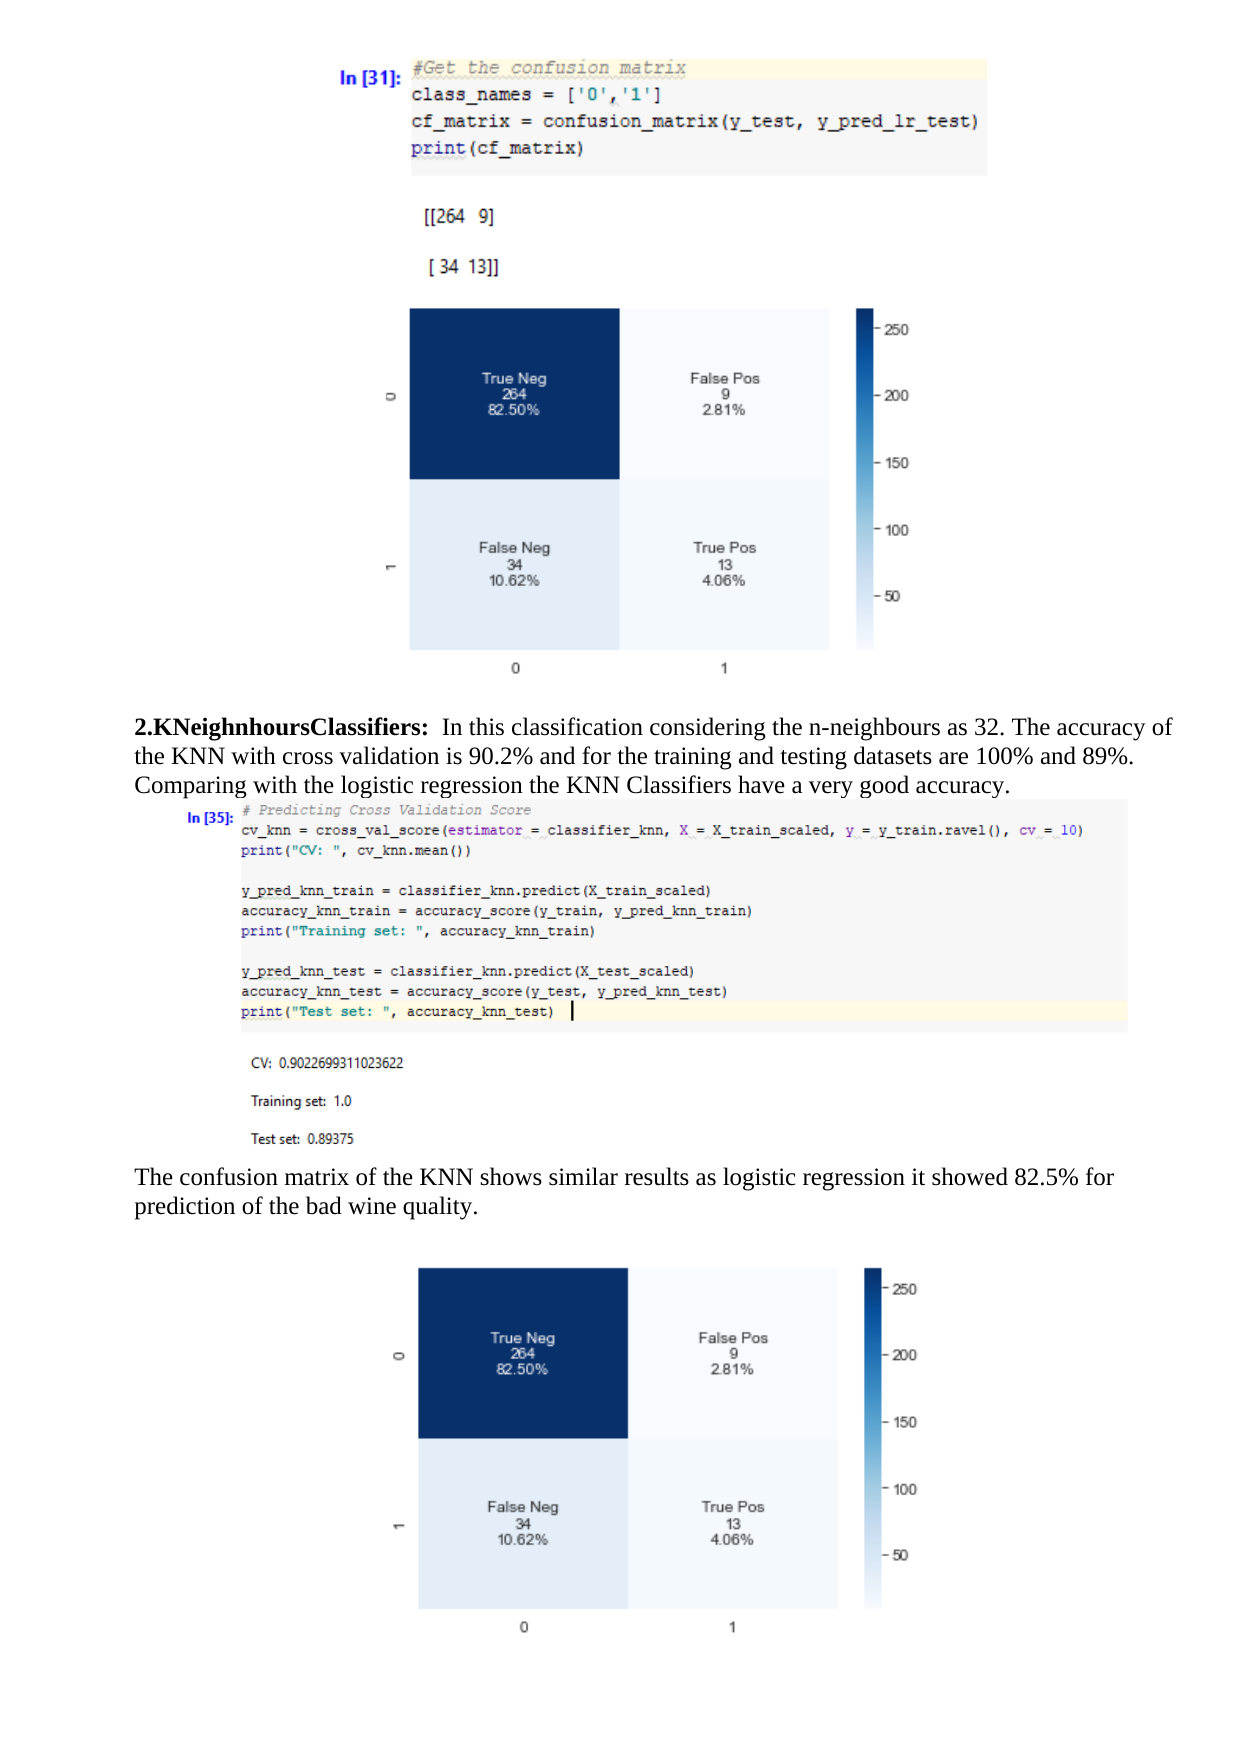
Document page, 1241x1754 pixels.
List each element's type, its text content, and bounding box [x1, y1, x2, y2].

list 2.KNeighnhoursClassifiers: In this classification considering the n-neighbours as 32. The accuracy of the KNN with cross validation is 90.2% and for the training and testing datasets are 100% and 89%. Comparing with the logistic regression the KNN Classifiers have a very good accuracy. [134, 712, 1181, 798]
picture [356, 1248, 960, 1689]
list The confusion matrix of the KNN shows similar results as logistic regression it showed 82.5% for prediction of the bad wine quality. [134, 1162, 1181, 1220]
picture [187, 798, 1128, 1163]
picture [327, 59, 988, 713]
